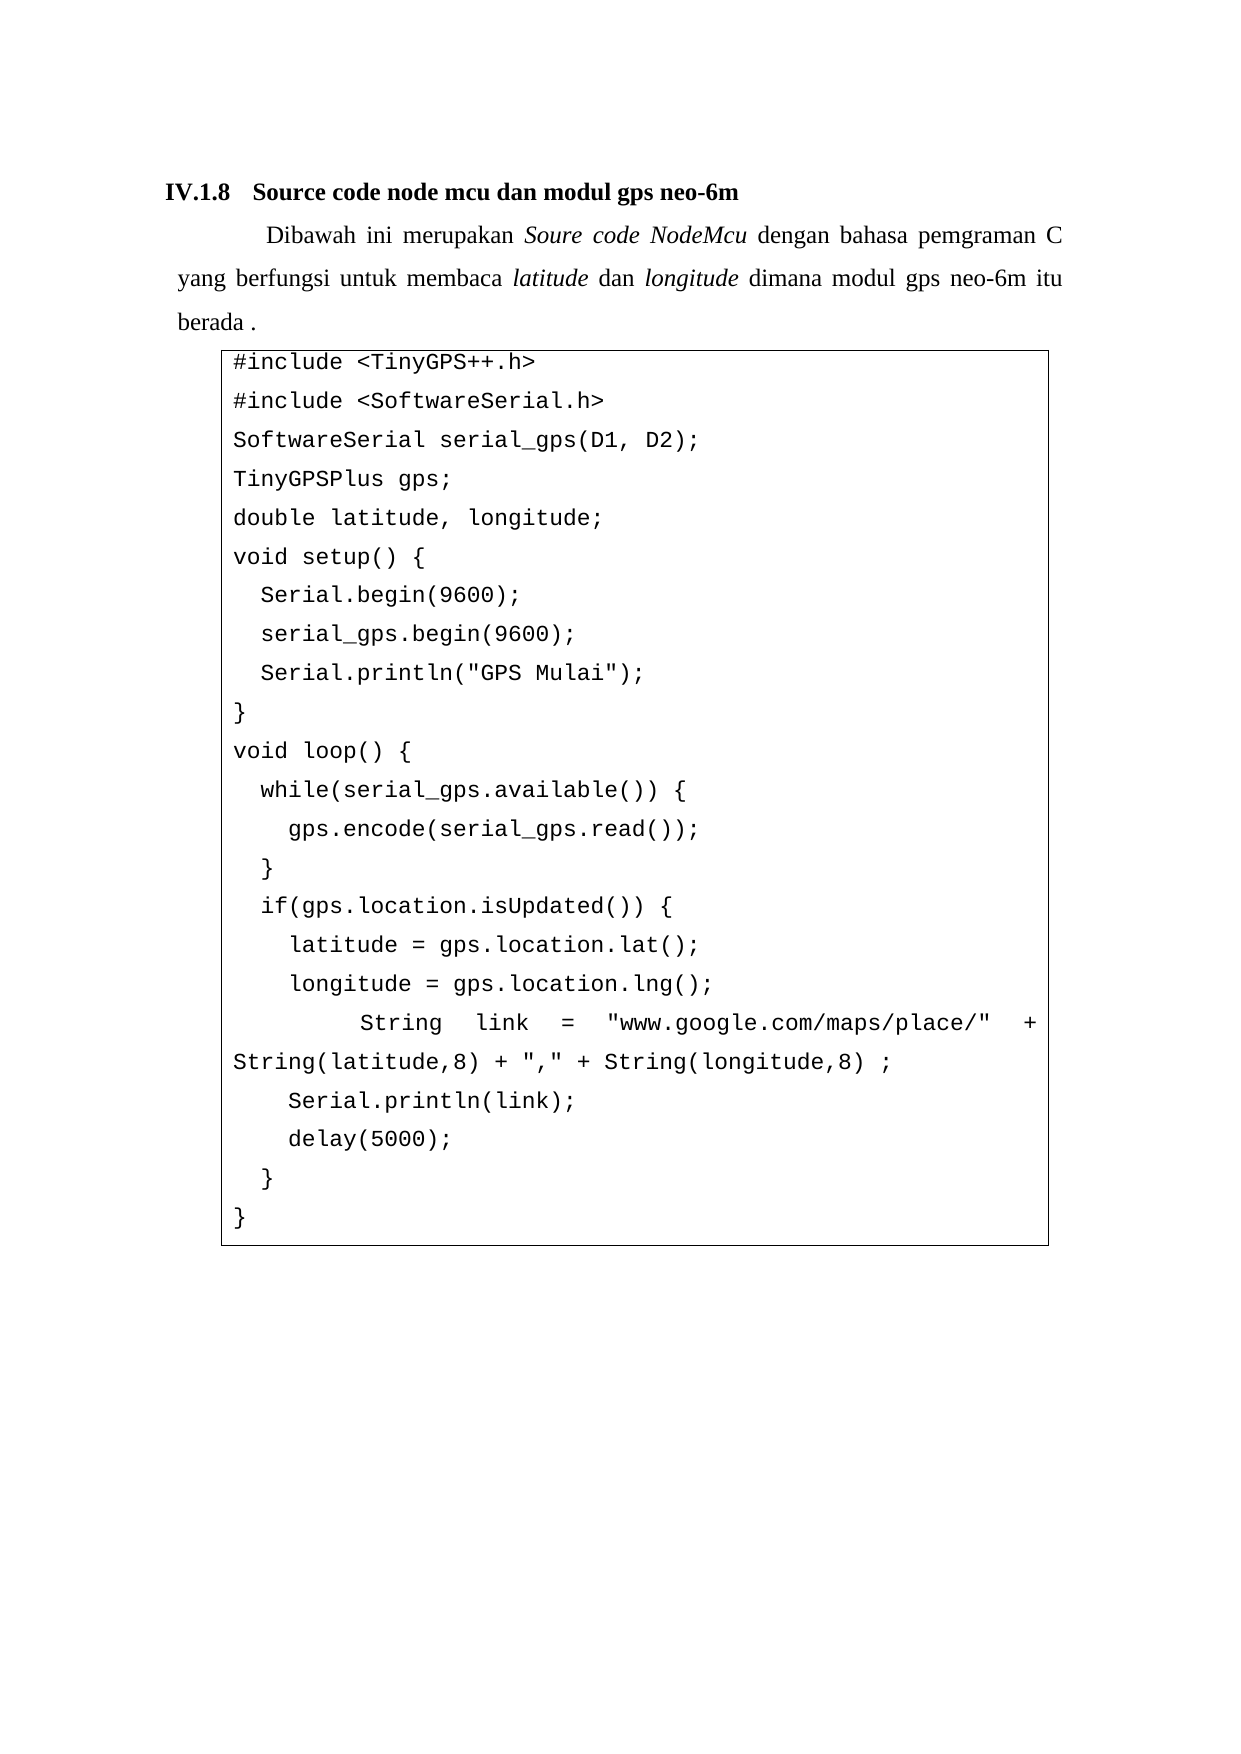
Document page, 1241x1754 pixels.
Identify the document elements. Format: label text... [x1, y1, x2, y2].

table_header #include <TinyGPS++.h> #include <SoftwareSerial.h> SoftwareSerial serial_gps(D1, D2); TinyGPSPlus gps; double latitude, longitude; void setup() { Serial.begin(9600); serial_gps.begin(9600); Serial.println("GPS Mulai"); } void loop() { while(serial_gps.available()) { gps.encode(serial_gps.read()); } if(gps.location.isUpdated()) { latitude = gps.location.lat(); longitude = gps.location.lng(); String link = "www.google.com/maps/place/" + String(latitude,8) + "," + String(longitude,8) ; Serial.println(link); delay(5000); } } [222, 351, 1048, 1244]
text Dibawah ini merupakan Soure code NodeMcu dengan bahasa pemgraman C yang berfungsi untuk membaca latitude dan longitude dimana modul gps neo-6m itu berada . [177, 220, 1063, 335]
subtitle Source code node mcu dan modul gps neo-6m [230, 177, 974, 206]
